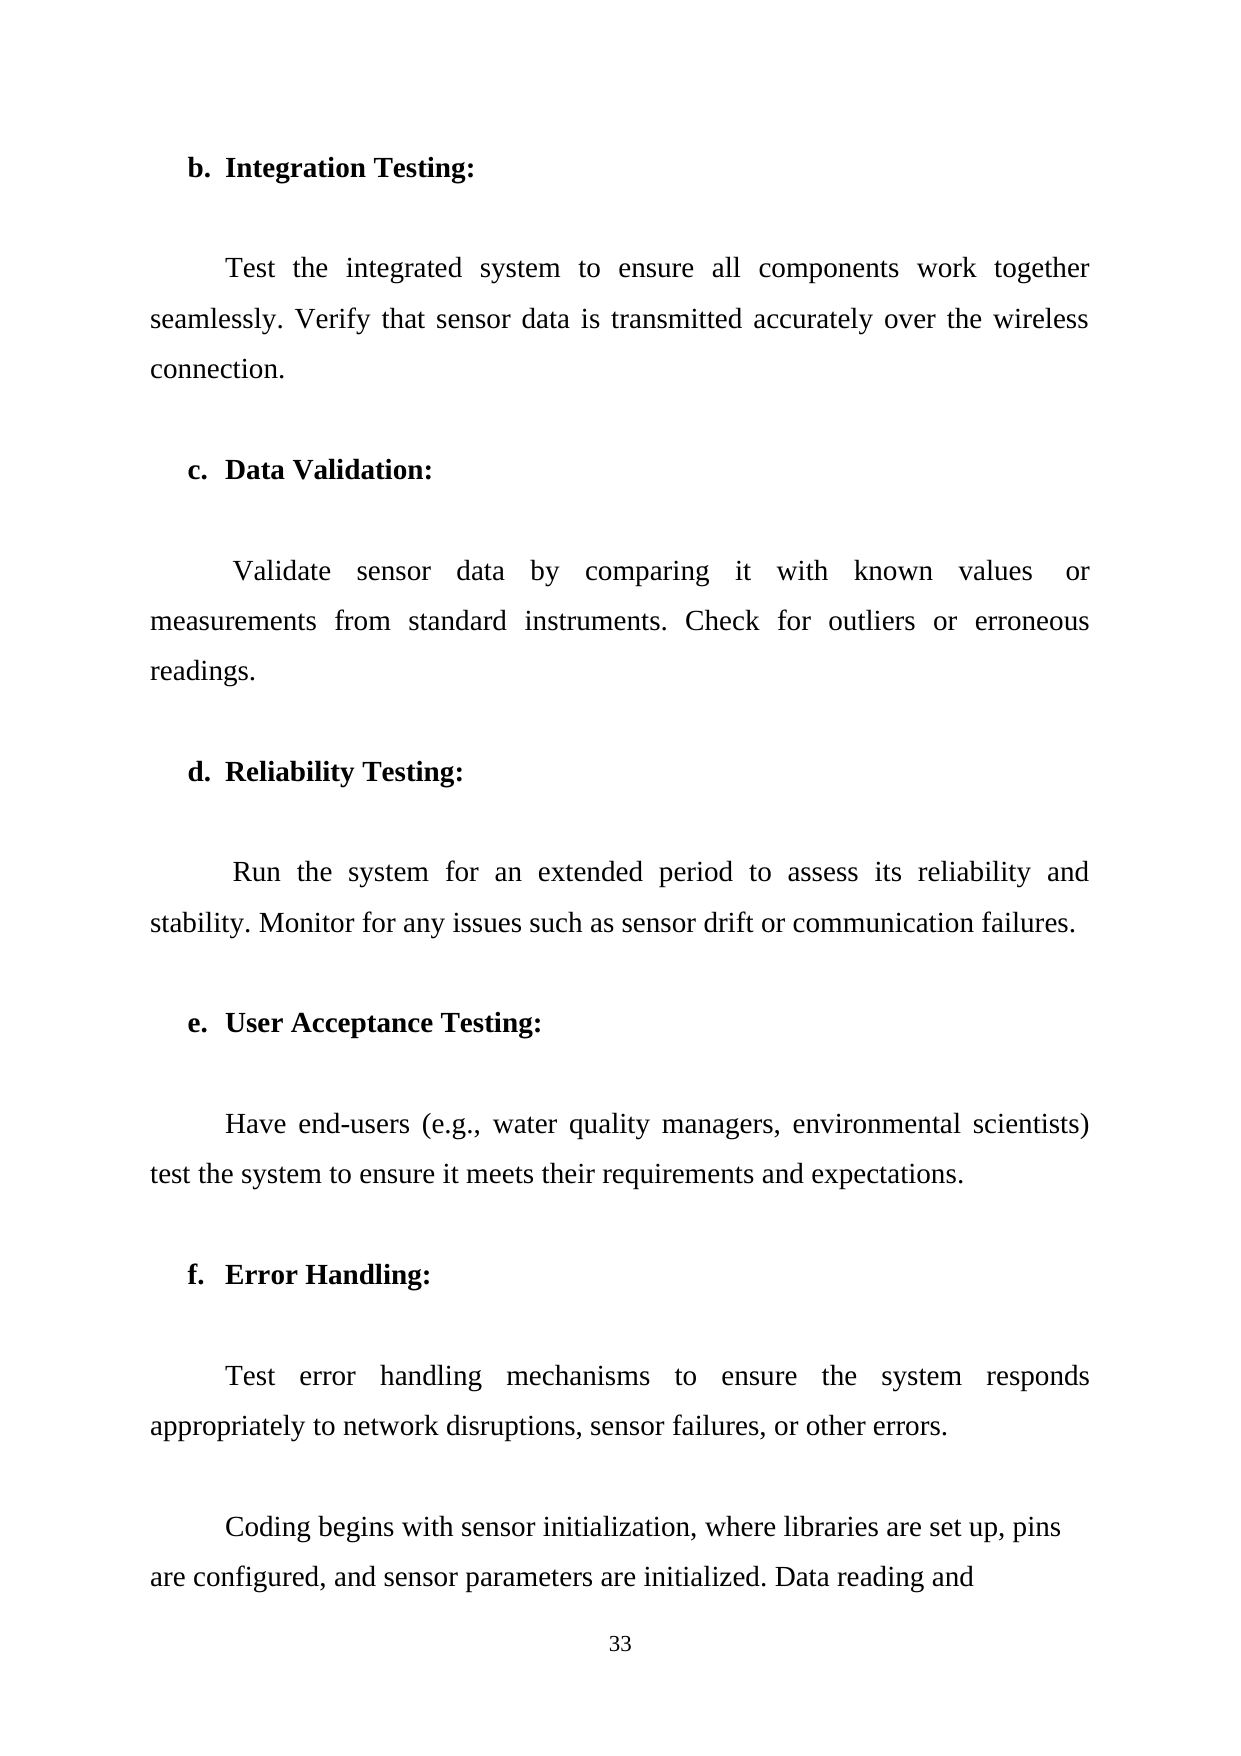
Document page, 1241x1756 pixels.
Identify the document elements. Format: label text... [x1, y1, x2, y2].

subtitle Error Handling: [187, 1257, 1121, 1291]
text Test the integrated system to ensure all components work together seamlessly. Verify that sensor data is transmitted accurately over the wireless connection. [150, 251, 1090, 385]
text Run the system for an extended period to assess its reliability and stability. Monitor for any issues such as sensor drift or communication failures. [150, 854, 1089, 938]
subtitle User Acceptance Testing: [187, 1006, 1121, 1039]
subtitle Reliability Testing: [187, 754, 1121, 787]
subtitle Data Validation: [187, 452, 1121, 485]
text Validate sensor data by comparing it with known values or measurements from standard instruments. Check for outliers or erroneous readings. [150, 553, 1090, 687]
text Have end-users (e.g., water quality managers, environmental scientists) test the system to ensure it meets their requirements and expectations. [150, 1106, 1090, 1190]
text Coding begins with sensor initialization, where libraries are set up, pins are configured, and sensor parameters are initialized. Data reading and [150, 1509, 1091, 1593]
subtitle Integration Testing: [187, 150, 1121, 183]
text Test error handling mechanisms to ensure the system responds appropriately to network disruptions, sensor failures, or other errors. [150, 1358, 1090, 1442]
